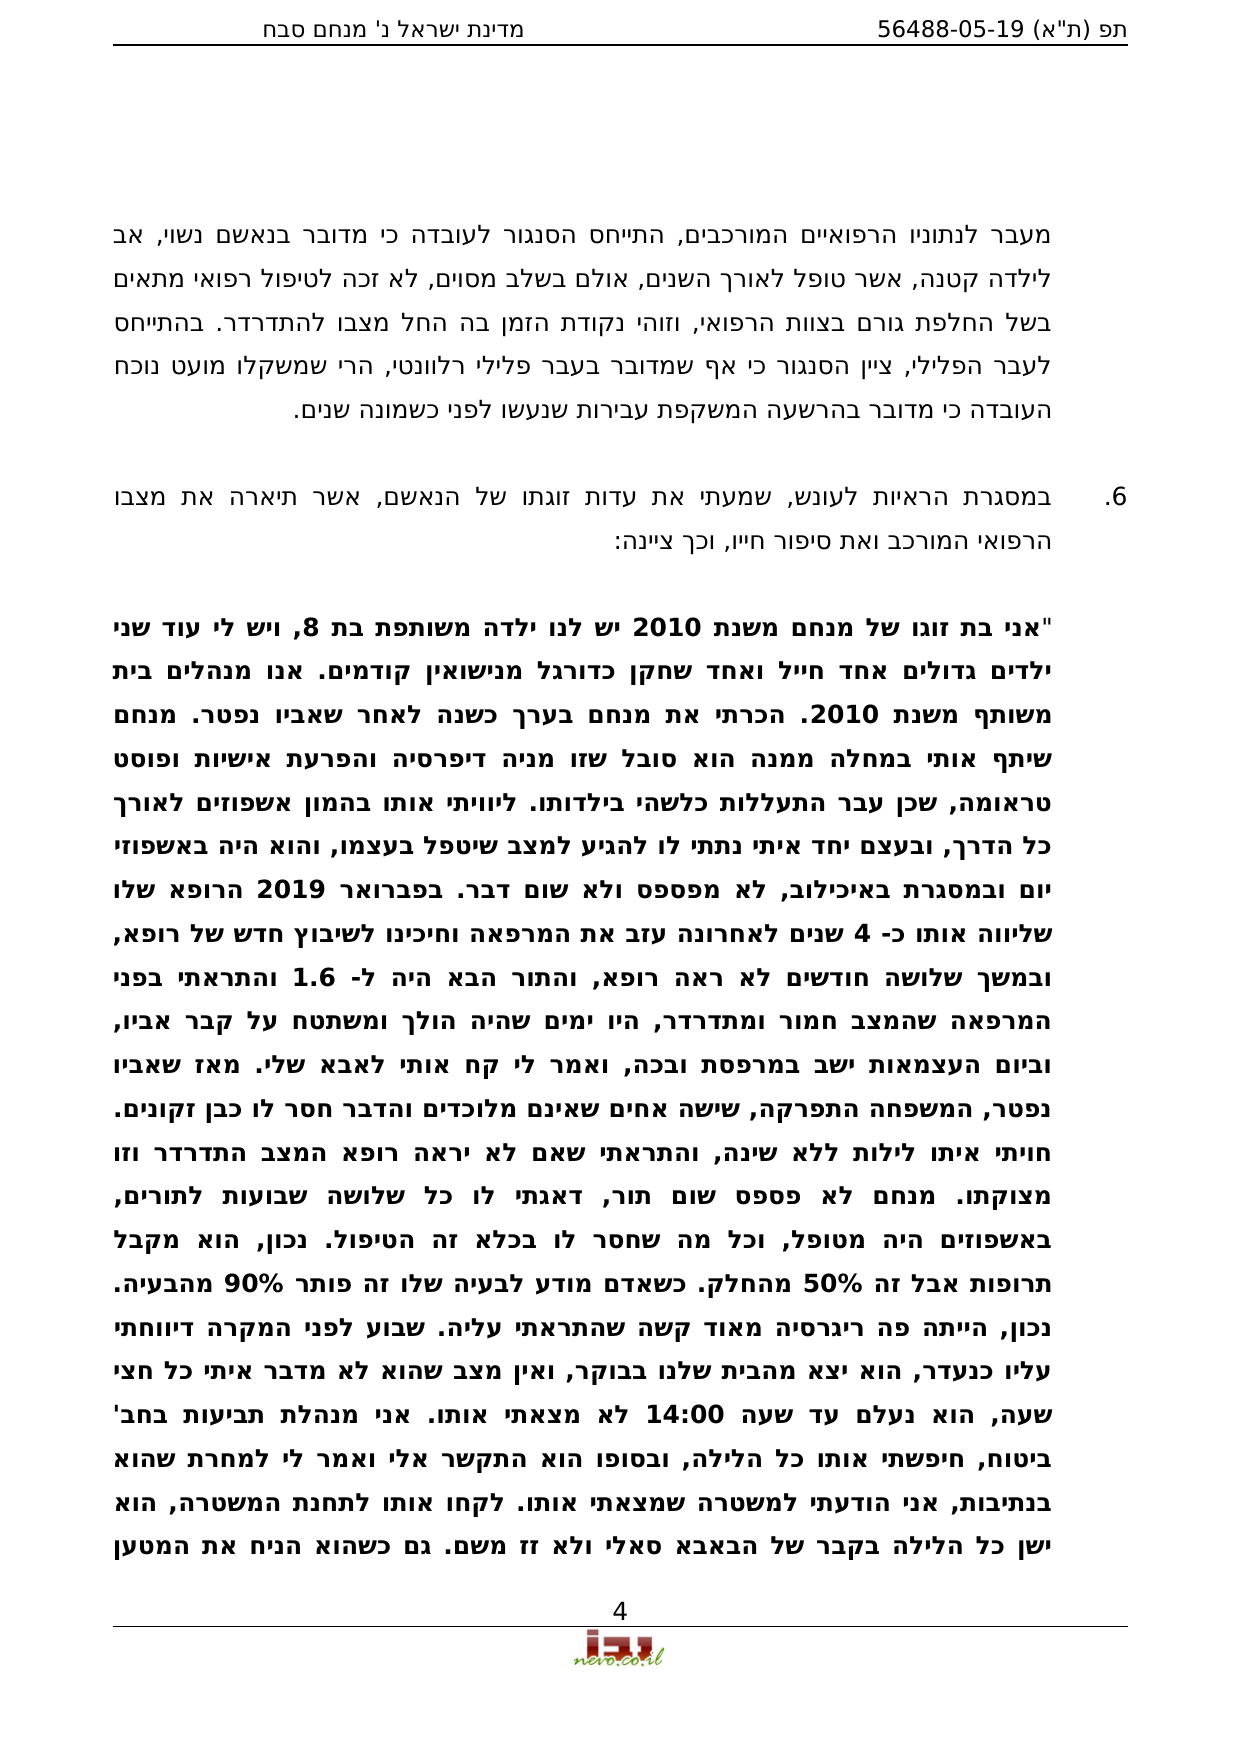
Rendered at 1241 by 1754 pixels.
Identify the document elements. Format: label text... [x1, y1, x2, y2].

picture [574, 1629, 666, 1667]
text מעבר לנתוניו הרפואיים המורכבים, התייחס הסנגור לעובדה כי מדובר בנאשם נשוי, אב לילדה קטנה, אשר טופל לאורך השנים, אולם בשלב מסוים, לא זכה לטיפול רפואי מתאים בשל החלפת גורם בצוות הרפואי, וזוהי נקודת הזמן בה החל מצבו להתדרדר. בהתייחס לעבר הפלילי, ציין הסנגור כי אף שמדובר בעבר פלילי רלוונטי, הרי שמשקלו מועט נוכח העובדה כי מדובר בהרשעה המשקפת עבירות שנעשו לפני כשמונה שנים. [112, 220, 1128, 424]
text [112, 613, 1053, 1561]
text 6. במסגרת הראיות לעונש, שמעתי את עדות זוגתו של הנאשם, אשר תיארה את מצבו הרפואי המורכב ואת סיפור חייו, וכך ציינה: [112, 482, 1128, 555]
